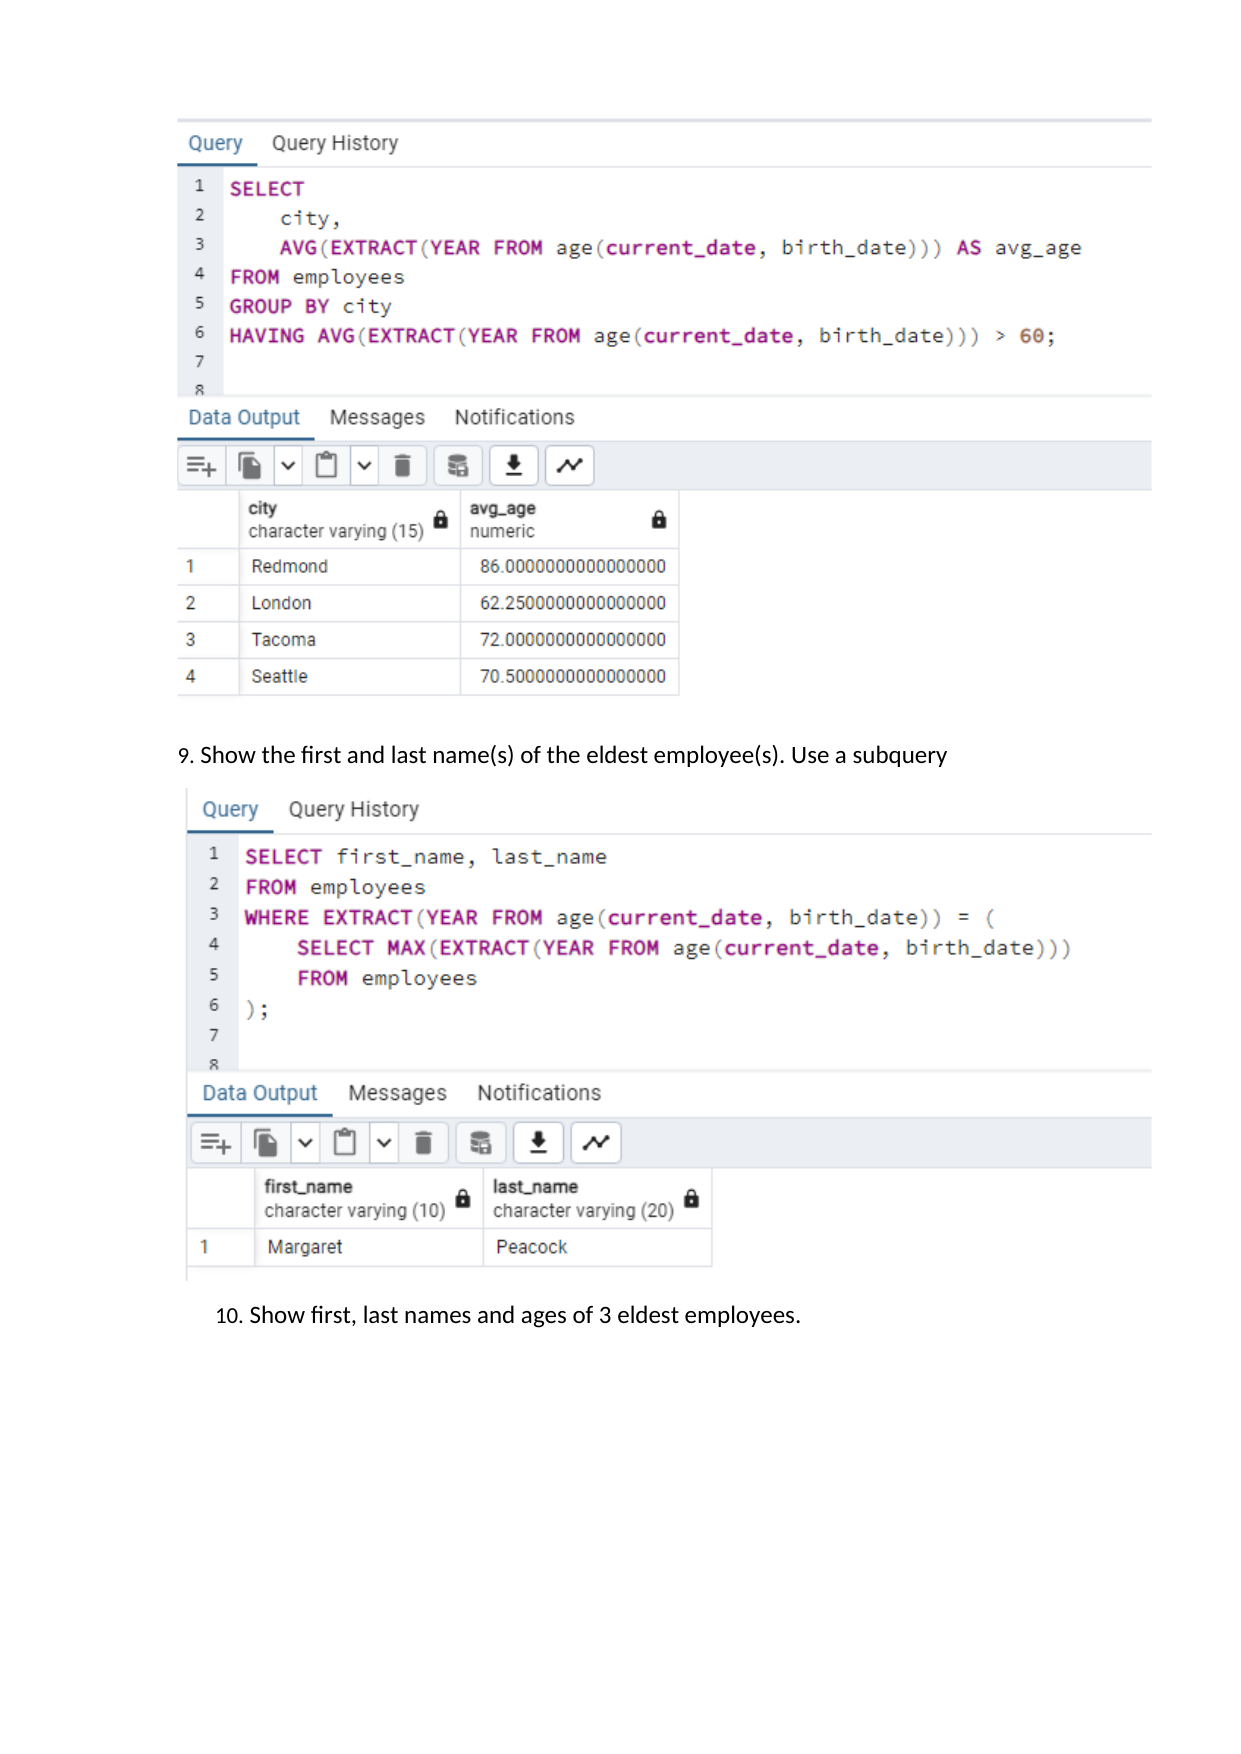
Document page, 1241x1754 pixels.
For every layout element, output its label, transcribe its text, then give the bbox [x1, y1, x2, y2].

picture [177, 788, 1152, 1281]
text 9. Show the first and last name(s) of the eldest employee(s). Use a subquery [177, 739, 1152, 770]
text 10. Show first, last names and ages of 3 eldest employees. [215, 1299, 1152, 1330]
picture [177, 118, 1152, 721]
